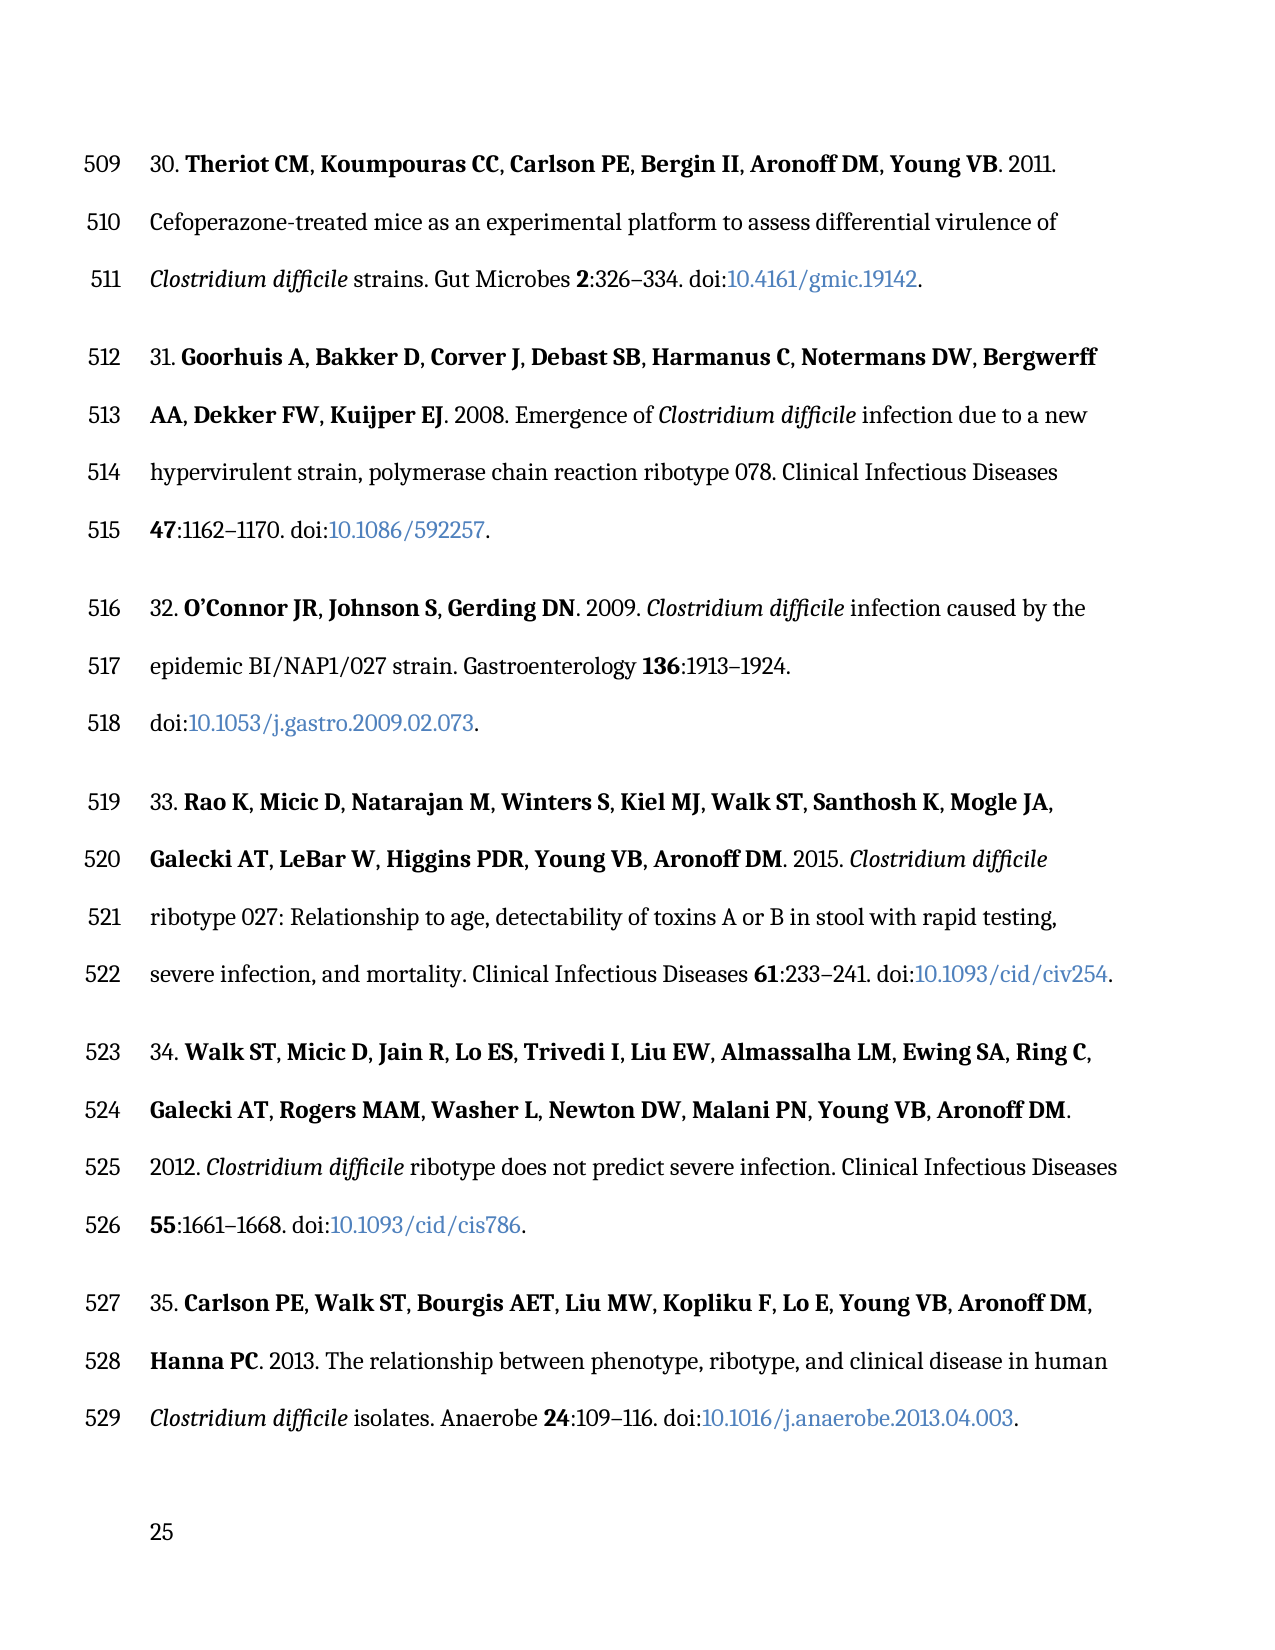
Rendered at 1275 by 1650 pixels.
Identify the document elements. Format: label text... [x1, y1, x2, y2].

text 33. Rao K, Micic D, Natarajan M, Winters S, Kiel MJ, Walk ST, Santhosh K, Mogle JA, Galecki AT, LeBar W, Higgins PDR, Young VB, Aronoff DM. 2015. Clostridium difficile ribotype 027: Relationship to age, detectability of toxins A or B in stool with rapid testing, severe infection, and mortality. Clinical Infectious Diseases 61:233–241. doi:10.1093/cid/civ254. [150, 787, 1125, 989]
text 31. Goorhuis A, Bakker D, Corver J, Debast SB, Harmanus C, Notermans DW, Bergwerff AA, Dekker FW, Kuijper EJ. 2008. Emergence of Clostridium difficile infection due to a new hypervirulent strain, polymerase chain reaction ribotype 078. Clinical Infectious Diseases 47:1162–1170. doi:10.1086/592257. [150, 343, 1125, 544]
text 34. Walk ST, Micic D, Jain R, Lo ES, Trivedi I, Liu EW, Almassalha LM, Ewing SA, Ring C, Galecki AT, Rogers MAM, Washer L, Newton DW, Malani PN, Young VB, Aronoff DM. 2012. Clostridium difficile ribotype does not predict severe infection. Clinical Infectious Diseases 55:1661–1668. doi:10.1093/cid/cis786. [150, 1038, 1125, 1239]
text 32. O’Connor JR, Johnson S, Gerding DN. 2009. Clostridium difficile infection caused by the epidemic BI/NAP1/027 strain. Gastroenterology 136:1913–1924. doi:10.1053/j.gastro.2009.02.073. [150, 594, 1125, 738]
text 30. Theriot CM, Koumpouras CC, Carlson PE, Bergin II, Aronoff DM, Young VB. 2011. Cefoperazone-treated mice as an experimental platform to assess differential virulence of Clostridium difficile strains. Gut Microbes 2:326–334. doi:10.4161/gmic.19142. [150, 150, 1125, 294]
text 35. Carlson PE, Walk ST, Bourgis AET, Liu MW, Kopliku F, Lo E, Young VB, Aronoff DM, Hanna PC. 2013. The relationship between phenotype, ribotype, and clinical disease in human Clostridium difficile isolates. Anaerobe 24:109–116. doi:10.1016/j.anaerobe.2013.04.003. [150, 1289, 1125, 1433]
